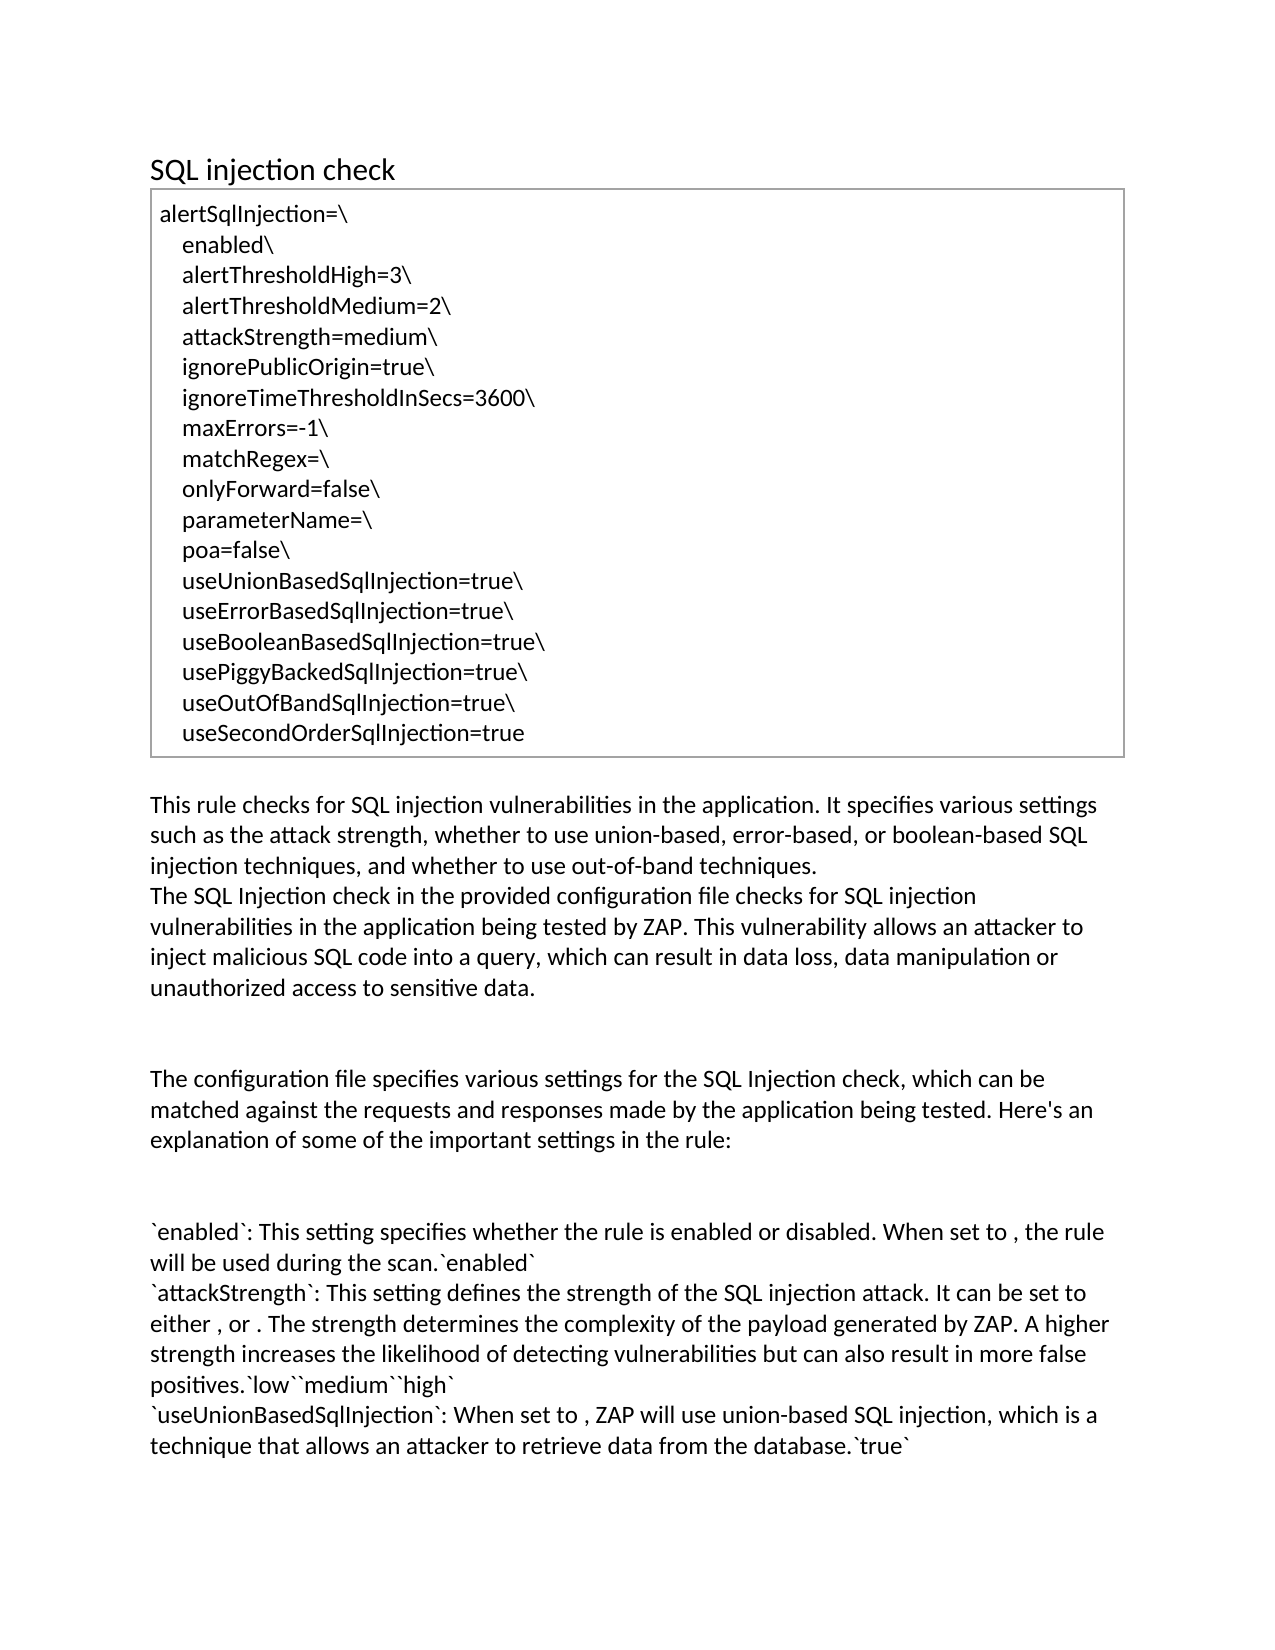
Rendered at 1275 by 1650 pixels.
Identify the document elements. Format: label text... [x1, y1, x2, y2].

text SQL injection check [150, 150, 1125, 188]
table_header alertSqlInjection=\ enabled\ alertThresholdHigh=3\ alertThresholdMedium=2\ attackStrength=medium\ ignorePublicOrigin=true\ ignoreTimeThresholdInSecs=3600\ maxErrors=-1\ matchRegex=\ onlyForward=false\ parameterName=\ poa=false\ useUnionBasedSqlInjection=true\ useErrorBasedSqlInjection=true\ useBooleanBasedSqlInjection=true\ usePiggyBackedSqlInjection=true\ useOutOfBandSqlInjection=true\ useSecondOrderSqlInjection=true [152, 190, 1123, 756]
text The configuration file specifies various settings for the SQL Injection check, which can be matched against the requests and responses made by the application being tested. Here's an explanation of some of the important settings in the rule: [150, 1063, 1125, 1155]
text `enabled`: This setting specifies whether the rule is enabled or disabled. When set to , the rule will be used during the scan.`enabled` [150, 1216, 1125, 1277]
text `attackStrength`: This setting defines the strength of the SQL injection attack. It can be set to either , or . The strength determines the complexity of the payload generated by ZAP. A higher strength increases the likelihood of detecting vulnerabilities but can also result in more false positives.`low``medium``high` [150, 1277, 1125, 1399]
text The SQL Injection check in the provided configuration file checks for SQL injection vulnerabilities in the application being tested by ZAP. This vulnerability allows an attacker to inject malicious SQL code into a query, which can result in data loss, data manipulation or unauthorized access to sensitive data. [150, 880, 1125, 1002]
text This rule checks for SQL injection vulnerabilities in the application. It specifies various settings such as the attack strength, whether to use union-based, error-based, or boolean-based SQL injection techniques, and whether to use out-of-band techniques. [150, 789, 1125, 880]
text `useUnionBasedSqlInjection`: When set to , ZAP will use union-based SQL injection, which is a technique that allows an attacker to retrieve data from the database.`true` [150, 1399, 1125, 1460]
